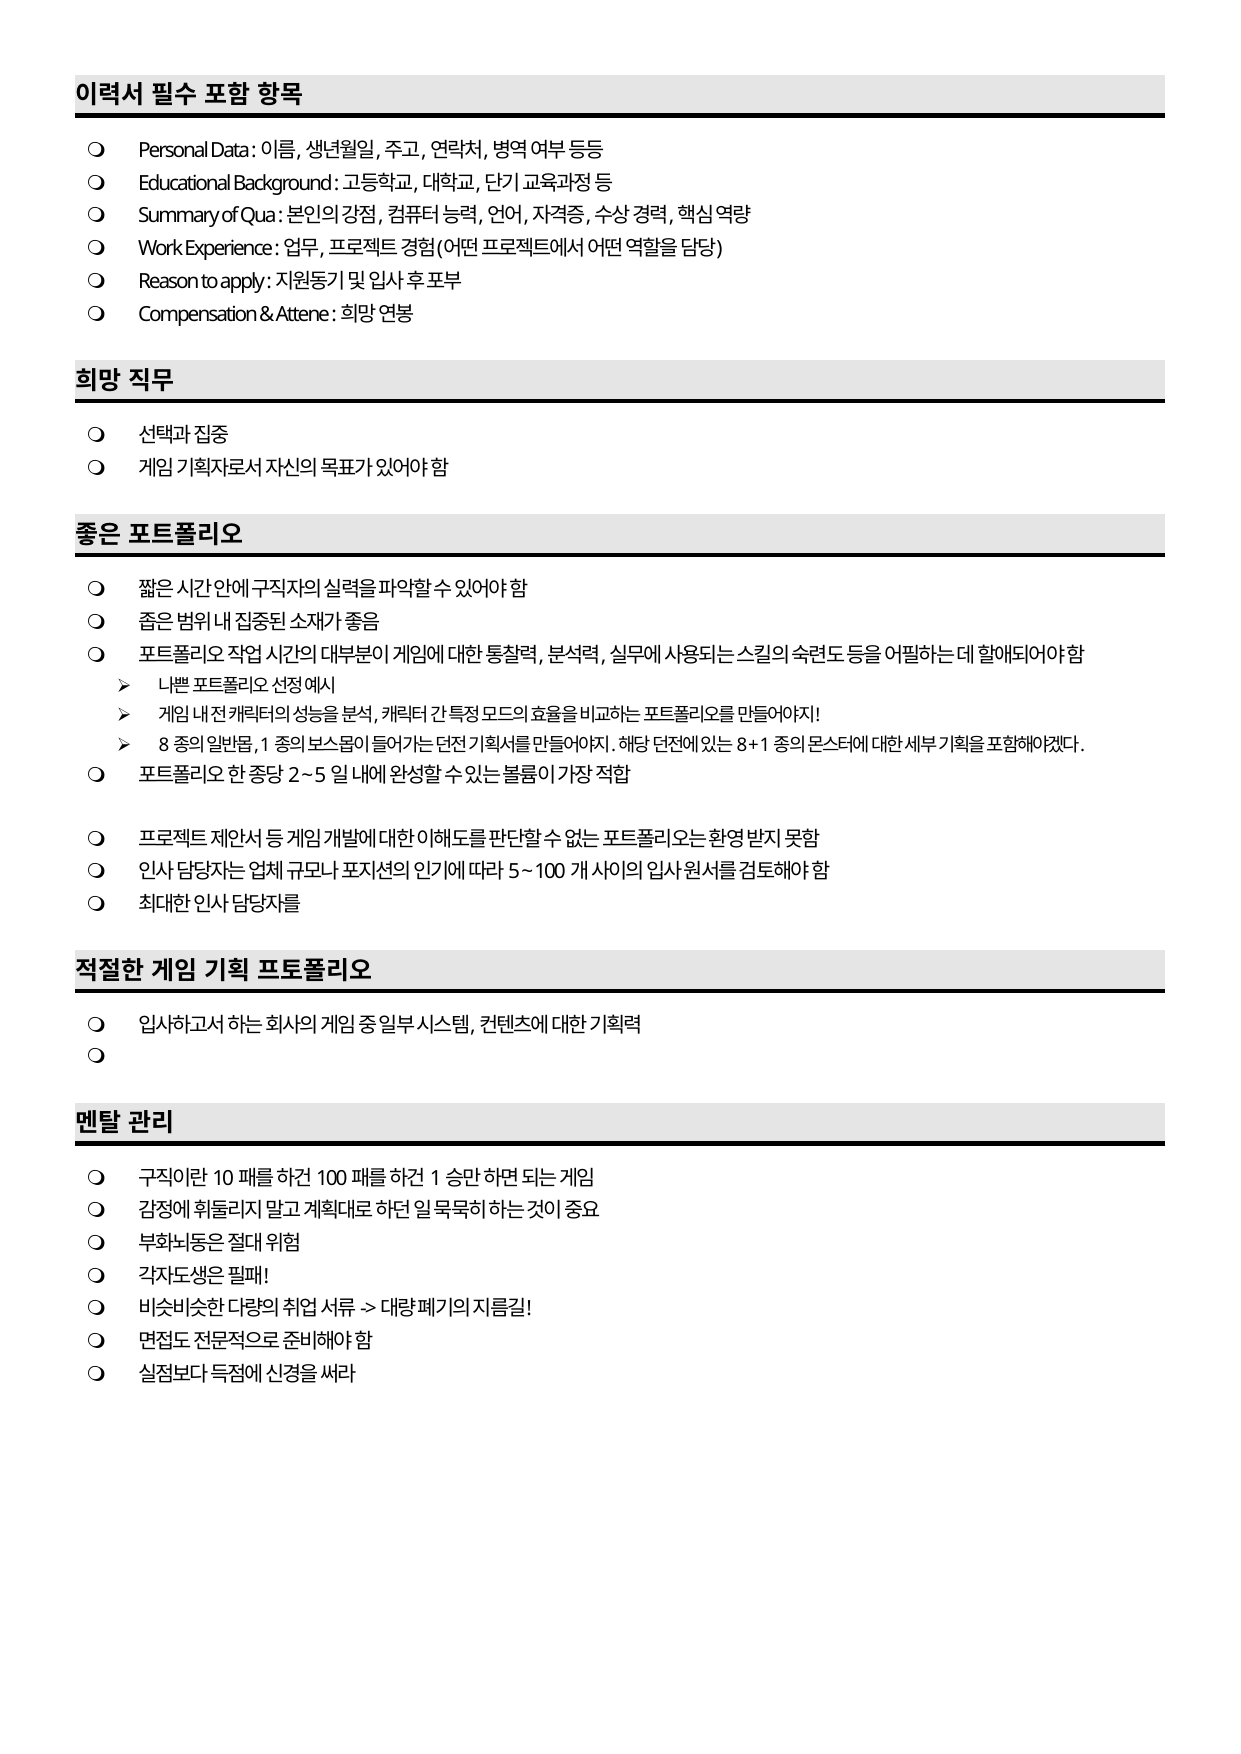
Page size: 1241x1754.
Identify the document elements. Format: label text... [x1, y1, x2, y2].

subtitle 각자도생은 필패! [96, 1259, 1165, 1289]
subtitle Work Experience : 업무, 프로젝트 경험(어떤 프로젝트에서 어떤 역할을 담당) [96, 231, 1165, 262]
subtitle 멘탈 관리 [75, 1103, 1165, 1141]
subtitle 좋은 포트폴리오 [75, 514, 1165, 553]
subtitle Educational Background : 고등학교, 대학교, 단기 교육과정 등 [96, 166, 1165, 196]
subtitle 최대한 인사 담당자를 [96, 887, 1165, 917]
subtitle 비슷비슷한 다량의 취업 서류 -> 대량 폐기의 지름길! [96, 1292, 1165, 1322]
subtitle 짧은 시간 안에 구직자의 실력을 파악할 수 있어야 함 [96, 573, 1165, 603]
subtitle 포트폴리오 작업 시간의 대부분이 게임에 대한 통찰력, 분석력, 실무에 사용되는 스킬의 숙련도 등을 어필하는 데 할애되어야 함 [96, 638, 1165, 668]
subtitle 실점보다 득점에 신경을 써라 [96, 1357, 1165, 1387]
subtitle 부화뇌동은 절대 위험 [96, 1226, 1165, 1256]
subtitle 입사하고서 하는 회사의 게임 중 일부 시스템, 컨텐츠에 대한 기획력 [96, 1009, 1165, 1039]
subtitle 감정에 휘둘리지 말고 계획대로 하던 일 묵묵히 하는 것이 중요 [96, 1194, 1165, 1224]
subtitle 선택과 집중 [96, 418, 1165, 449]
subtitle 구직이란 10패를 하건 100패를 하건 1승만 하면 되는 게임 [96, 1161, 1165, 1191]
subtitle Reason to apply : 지원동기 및 입사 후 포부 [96, 264, 1165, 294]
subtitle 포트폴리오 한 종당 2 ~ 5일 내에 완성할 수 있는 볼륨이 가장 적합 [96, 758, 1165, 789]
subtitle 좁은 범위 내 집중된 소재가 좋음 [96, 605, 1165, 636]
subtitle Summary of Qua : 본인의 강점, 컴퓨터 능력, 언어, 자격증, 수상 경력, 핵심 역량 [96, 199, 1165, 229]
subtitle Personal Data : 이름, 생년월일, 주고, 연락처, 병역 여부 등등 [96, 133, 1165, 164]
subtitle 인사 담당자는 업체 규모나 포지션의 인기에 따라 5 ~ 100개 사이의 입사 원서를 검토해야 함 [96, 854, 1165, 885]
subtitle 8종의 일반몹, 1종의 보스몹이 들어가는 던전 기획서를 만들어야지. 해당 던전에 있는 8 + 1종의 몬스터에 대한 세부 기획을 포함해야겠다. [117, 729, 1165, 756]
subtitle 게임 내 전 캐릭터의 성능을 분석, 캐릭터 간 특정 모드의 효율을 비교하는 포트폴리오를 만들어야지! [117, 700, 1165, 727]
subtitle 게임 기획자로서 자신의 목표가 있어야 함 [96, 451, 1165, 481]
subtitle 나쁜 포트폴리오 선정 예시 [117, 671, 1165, 698]
subtitle 이력서 필수 포함 항목 [75, 75, 1165, 113]
subtitle 적절한 게임 기획 프토폴리오 [75, 950, 1165, 989]
subtitle 면접도 전문적으로 준비해야 함 [96, 1324, 1165, 1354]
subtitle 프로젝트 제안서 등 게임 개발에 대한 이해도를 판단할 수 없는 포트폴리오는 환영 받지 못함 [96, 822, 1165, 852]
subtitle Compensation & Attene : 희망 연봉 [96, 297, 1165, 327]
subtitle 희망 직무 [75, 360, 1165, 399]
